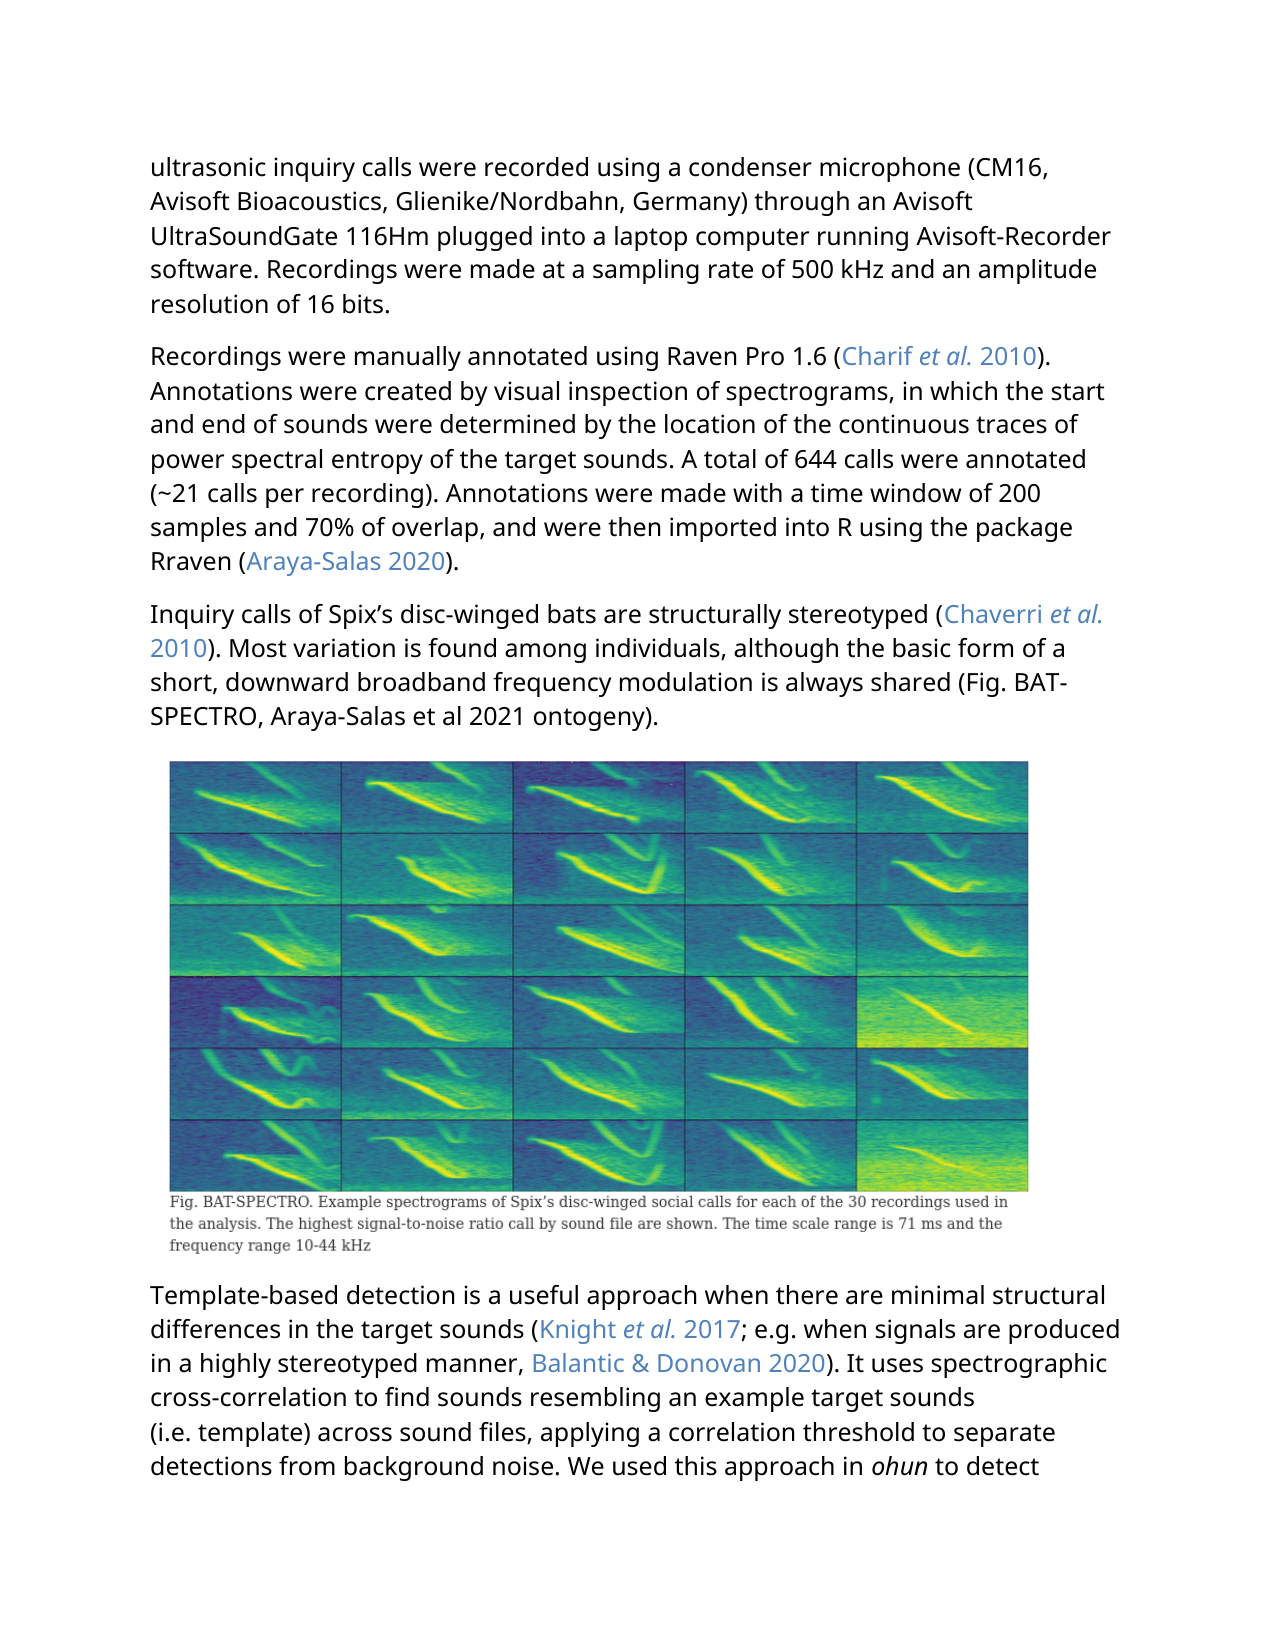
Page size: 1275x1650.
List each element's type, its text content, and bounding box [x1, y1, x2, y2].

picture [150, 751, 1049, 1260]
text Inquiry calls of Spix’s disc-winged bats are structurally stereotyped (Chaverri et al. 2010). Most variation is found among individuals, although the basic form of a short, downward broadband frequency modulation is always shared (Fig. BAT-SPECTRO, Araya-Salas et al 2021 ontogeny). [150, 596, 1125, 732]
